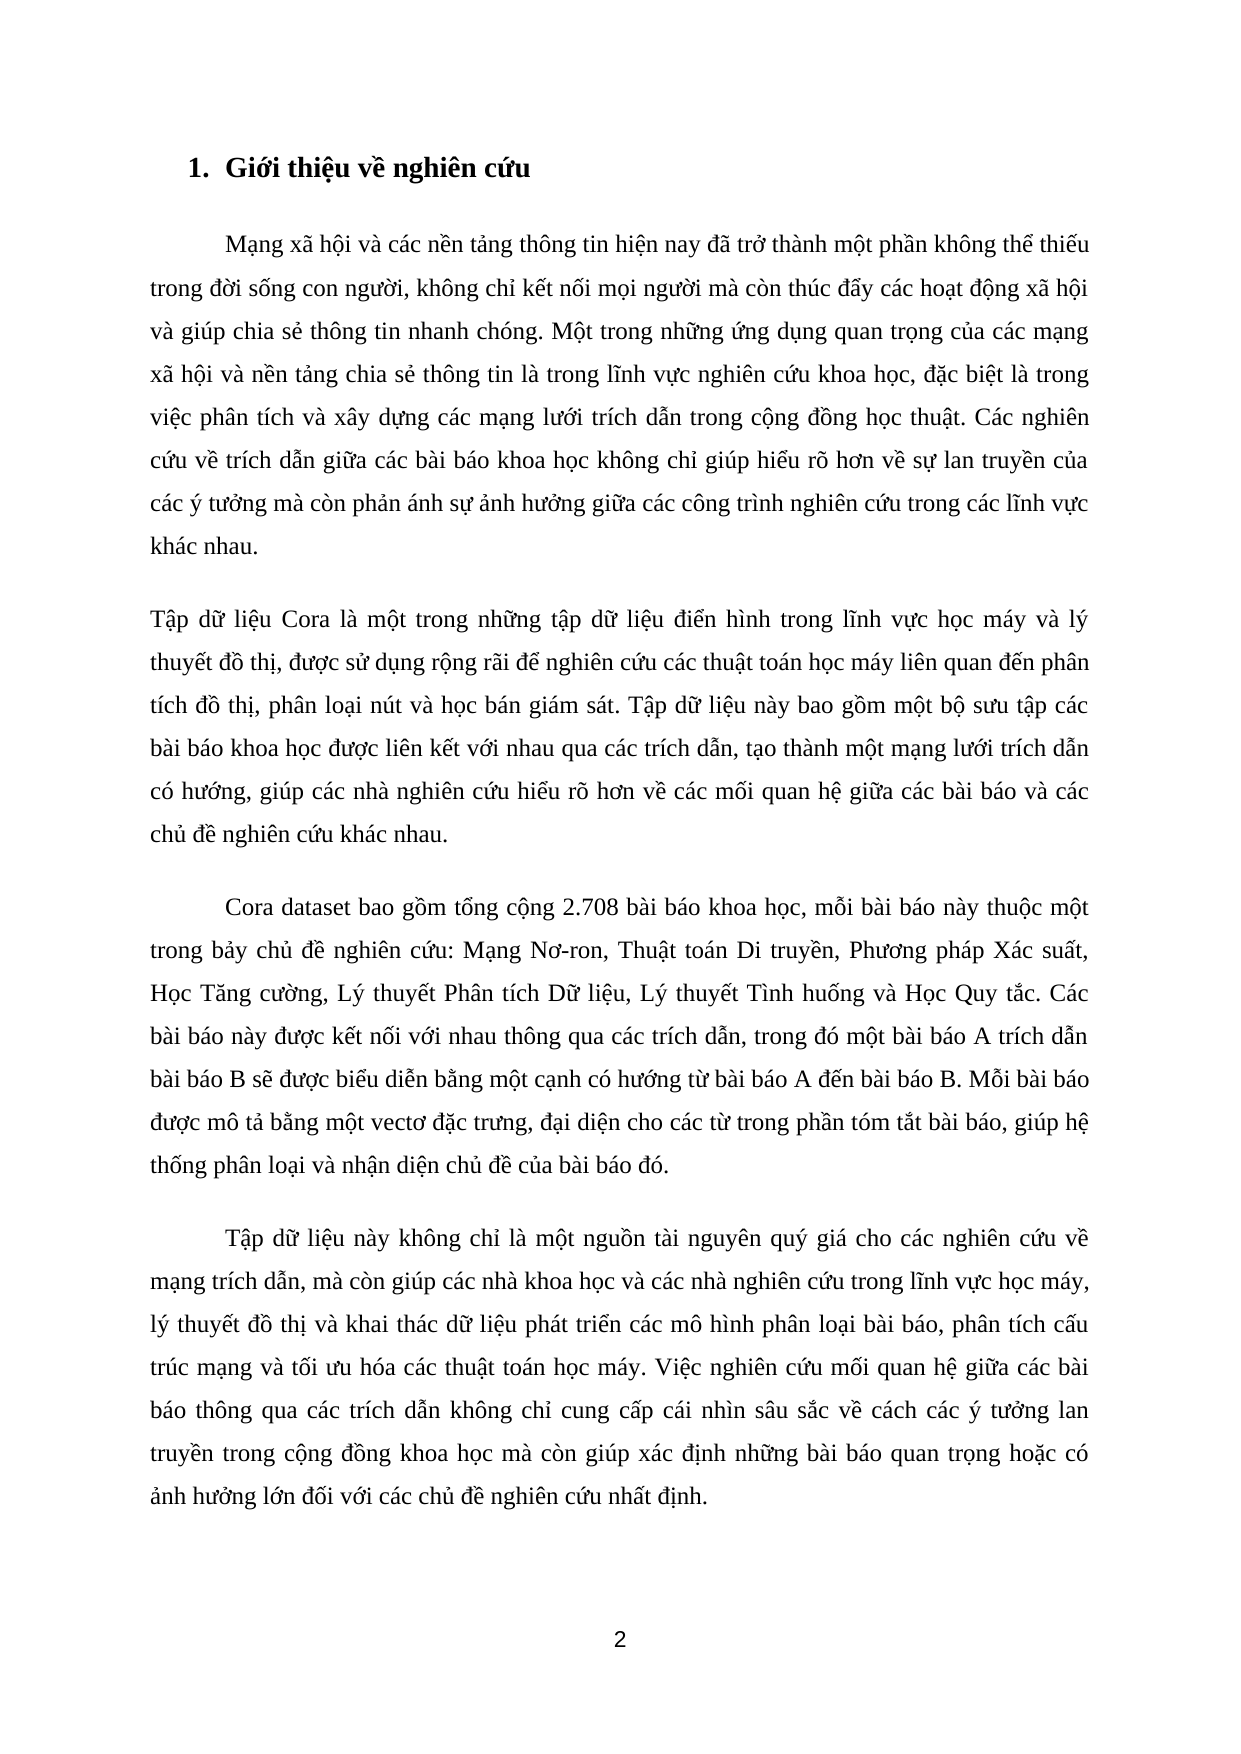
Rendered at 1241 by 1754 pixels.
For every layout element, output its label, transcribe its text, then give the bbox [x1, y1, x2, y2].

text Tập dữ liệu Cora là một trong những tập dữ liệu điển hình trong lĩnh vực học máy và lý thuyết đồ thị, được sử dụng rộng rãi để nghiên cứu các thuật toán học máy liên quan đến phân tích đồ thị, phân loại nút và học bán giám sát. Tập dữ liệu này bao gồm một bộ sưu tập các bài báo khoa học được liên kết với nhau qua các trích dẫn, tạo thành một mạng lưới trích dẫn có hướng, giúp các nhà nghiên cứu hiểu rõ hơn về các mối quan hệ giữa các bài báo và các chủ đề nghiên cứu khác nhau. [150, 604, 1090, 848]
list Giới thiệu về nghiên cứu [187, 150, 1090, 183]
text Mạng xã hội và các nền tảng thông tin hiện nay đã trở thành một phần không thể thiếu trong đời sống con người, không chỉ kết nối mọi người mà còn thúc đẩy các hoạt động xã hội và giúp chia sẻ thông tin nhanh chóng. Một trong những ứng dụng quan trọng của các mạng xã hội và nền tảng chia sẻ thông tin là trong lĩnh vực nghiên cứu khoa học, đặc biệt là trong việc phân tích và xây dựng các mạng lưới trích dẫn trong cộng đồng học thuật. Các nghiên cứu về trích dẫn giữa các bài báo khoa học không chỉ giúp hiểu rõ hơn về sự lan truyền của các ý tưởng mà còn phản ánh sự ảnh hưởng giữa các công trình nghiên cứu trong các lĩnh vực khác nhau. [150, 229, 1090, 560]
text Tập dữ liệu này không chỉ là một nguồn tài nguyên quý giá cho các nghiên cứu về mạng trích dẫn, mà còn giúp các nhà khoa học và các nhà nghiên cứu trong lĩnh vực học máy, lý thuyết đồ thị và khai thác dữ liệu phát triển các mô hình phân loại bài báo, phân tích cấu trúc mạng và tối ưu hóa các thuật toán học máy. Việc nghiên cứu mối quan hệ giữa các bài báo thông qua các trích dẫn không chỉ cung cấp cái nhìn sâu sắc về cách các ý tưởng lan truyền trong cộng đồng khoa học mà còn giúp xác định những bài báo quan trọng hoặc có ảnh hưởng lớn đối với các chủ đề nghiên cứu nhất định. [150, 1223, 1090, 1510]
text Cora dataset bao gồm tổng cộng 2.708 bài báo khoa học, mỗi bài báo này thuộc một trong bảy chủ đề nghiên cứu: Mạng Nơ-ron, Thuật toán Di truyền, Phương pháp Xác suất, Học Tăng cường, Lý thuyết Phân tích Dữ liệu, Lý thuyết Tình huống và Học Quy tắc. Các bài báo này được kết nối với nhau thông qua các trích dẫn, trong đó một bài báo A trích dẫn bài báo B sẽ được biểu diễn bằng một cạnh có hướng từ bài báo A đến bài báo B. Mỗi bài báo được mô tả bằng một vectơ đặc trưng, đại diện cho các từ trong phần tóm tắt bài báo, giúp hệ thống phân loại và nhận diện chủ đề của bài báo đó. [150, 892, 1090, 1179]
